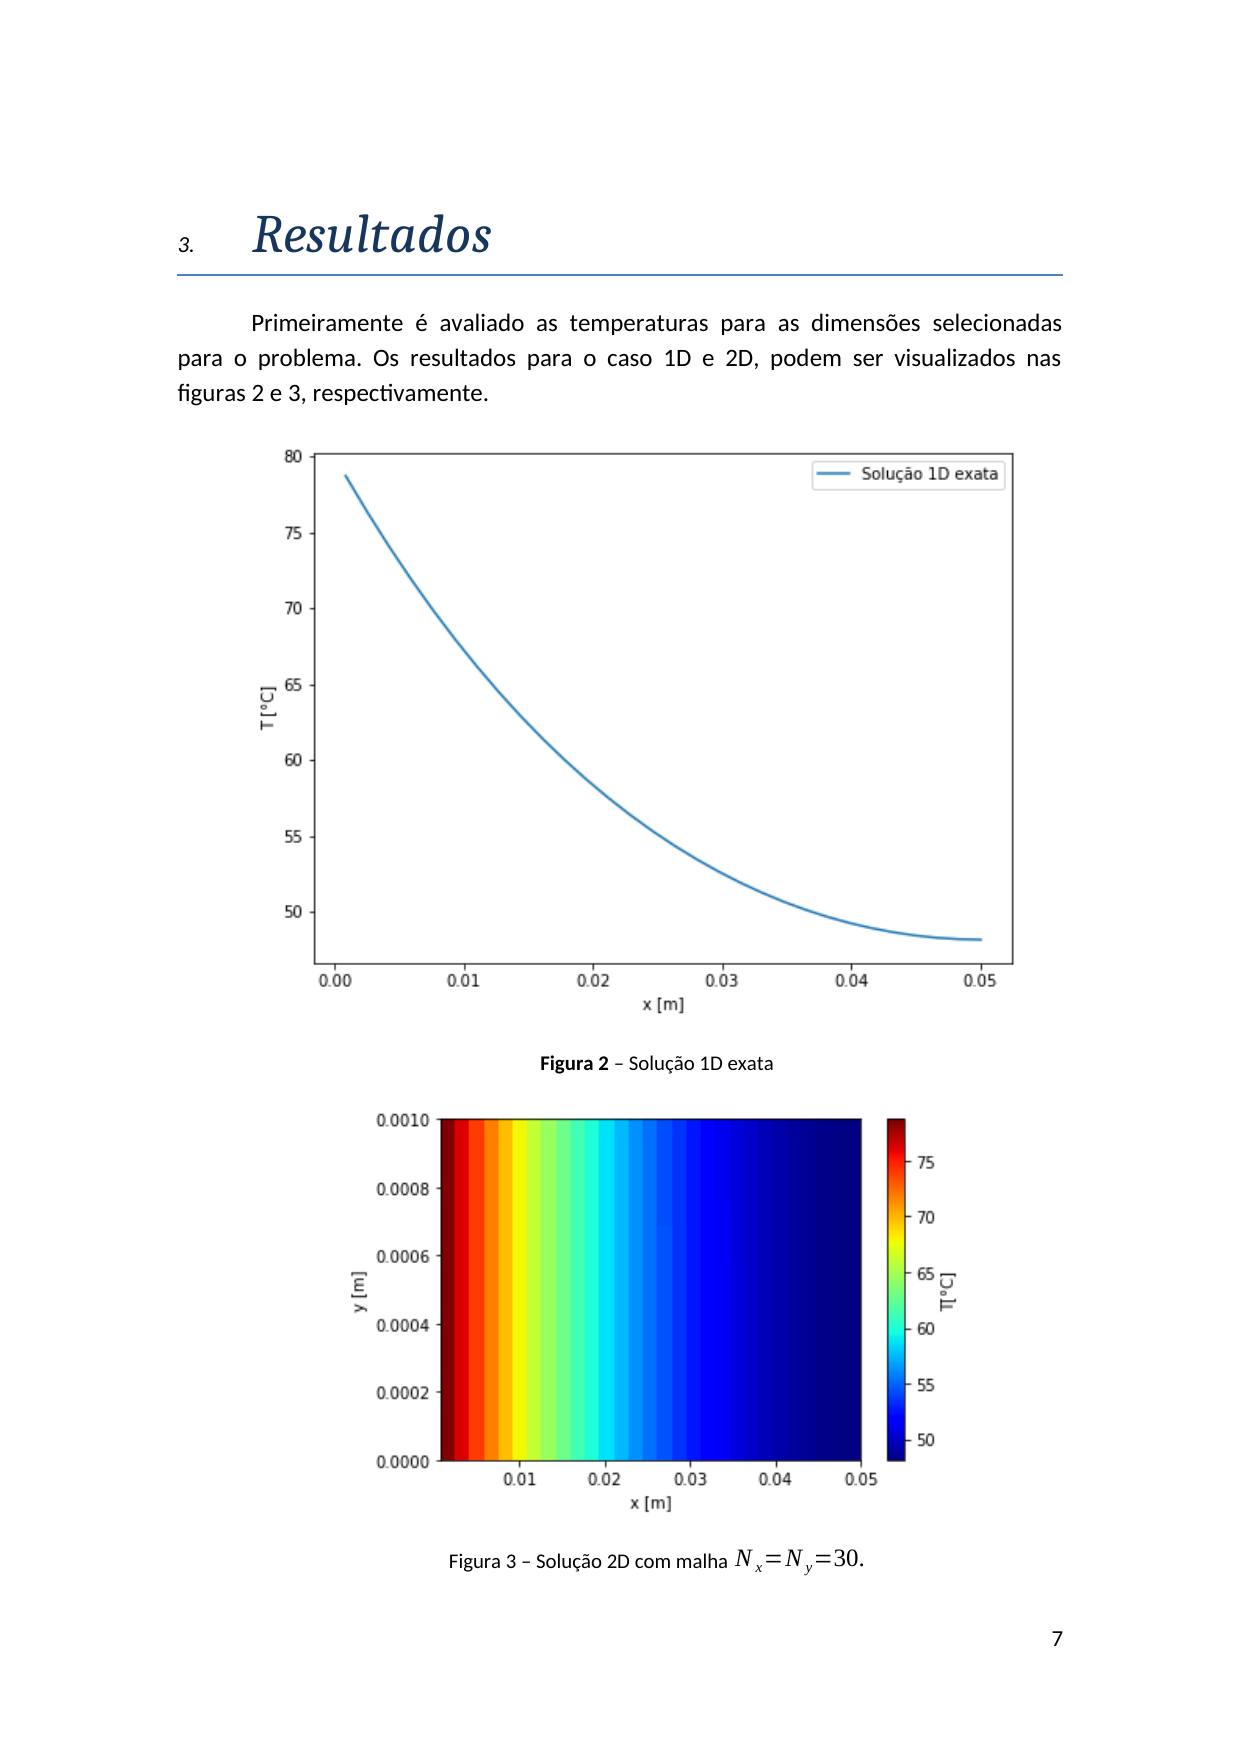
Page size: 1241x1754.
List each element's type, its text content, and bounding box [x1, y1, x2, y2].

text Primeiramente é avaliado as temperaturas para as dimensões selecionadas para o problema. Os resultados para o caso 1D e 2D, podem ser visualizados nas figuras 2 e 3, respectivamente. [177, 307, 1063, 408]
text Figura 3 – Solução 2D com malha [177, 1544, 1063, 1576]
text Figura 2 – Solução 1D exata [177, 1050, 1063, 1076]
title Resultados [177, 203, 1063, 274]
picture [339, 1100, 975, 1520]
picture [251, 433, 1031, 1026]
